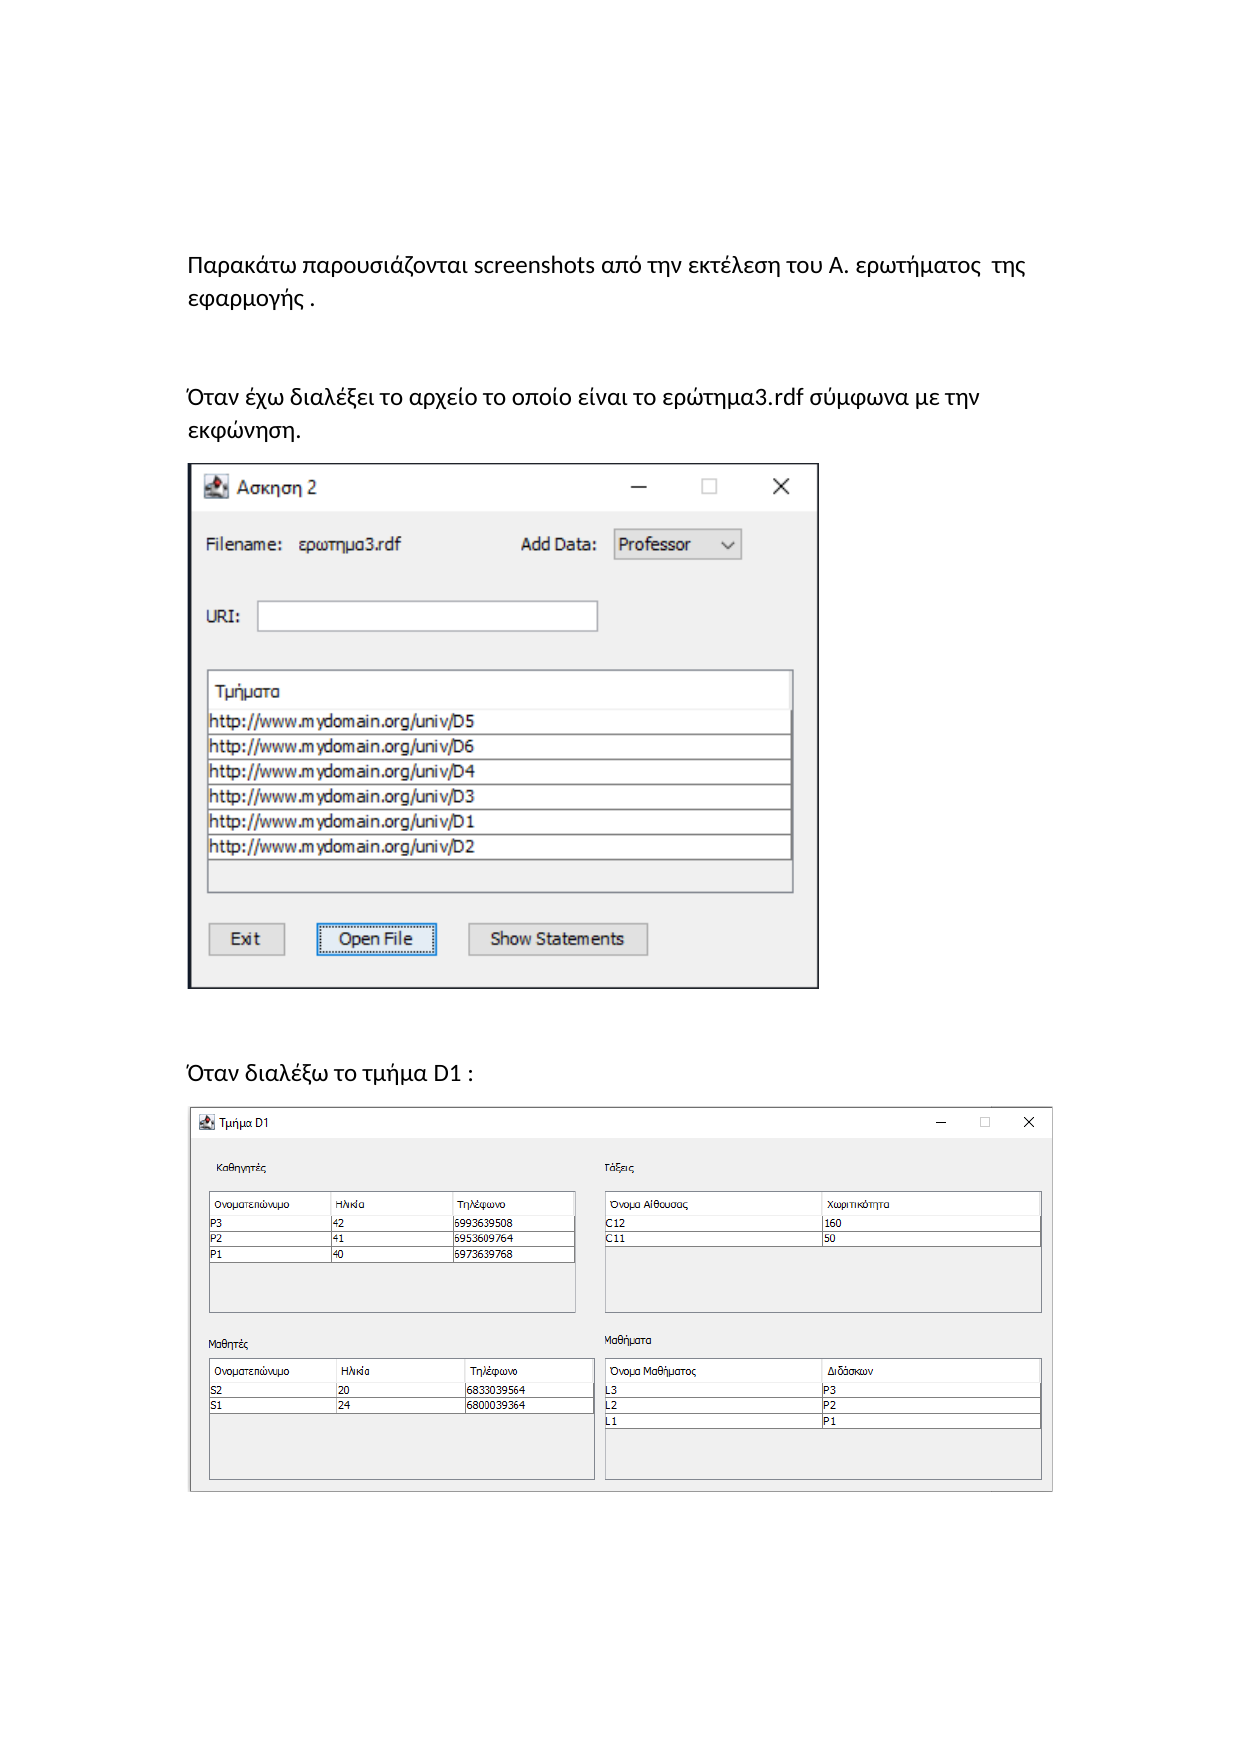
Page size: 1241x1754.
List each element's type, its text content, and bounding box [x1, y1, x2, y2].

picture [187, 463, 819, 989]
text Όταν έχω διαλέξει το αρχείο το οποίο είναι το ερώτημα3.rdf σύμφωνα με την εκφώνηση. [187, 381, 1053, 445]
text Παρακάτω παρουσιάζονται screenshots από την εκτέλεση του Α. ερωτήματος της εφαρμογής . [187, 249, 1053, 313]
picture [187, 1106, 1053, 1492]
text Όταν διαλέξω το τμήμα D1 : [187, 1057, 1053, 1088]
